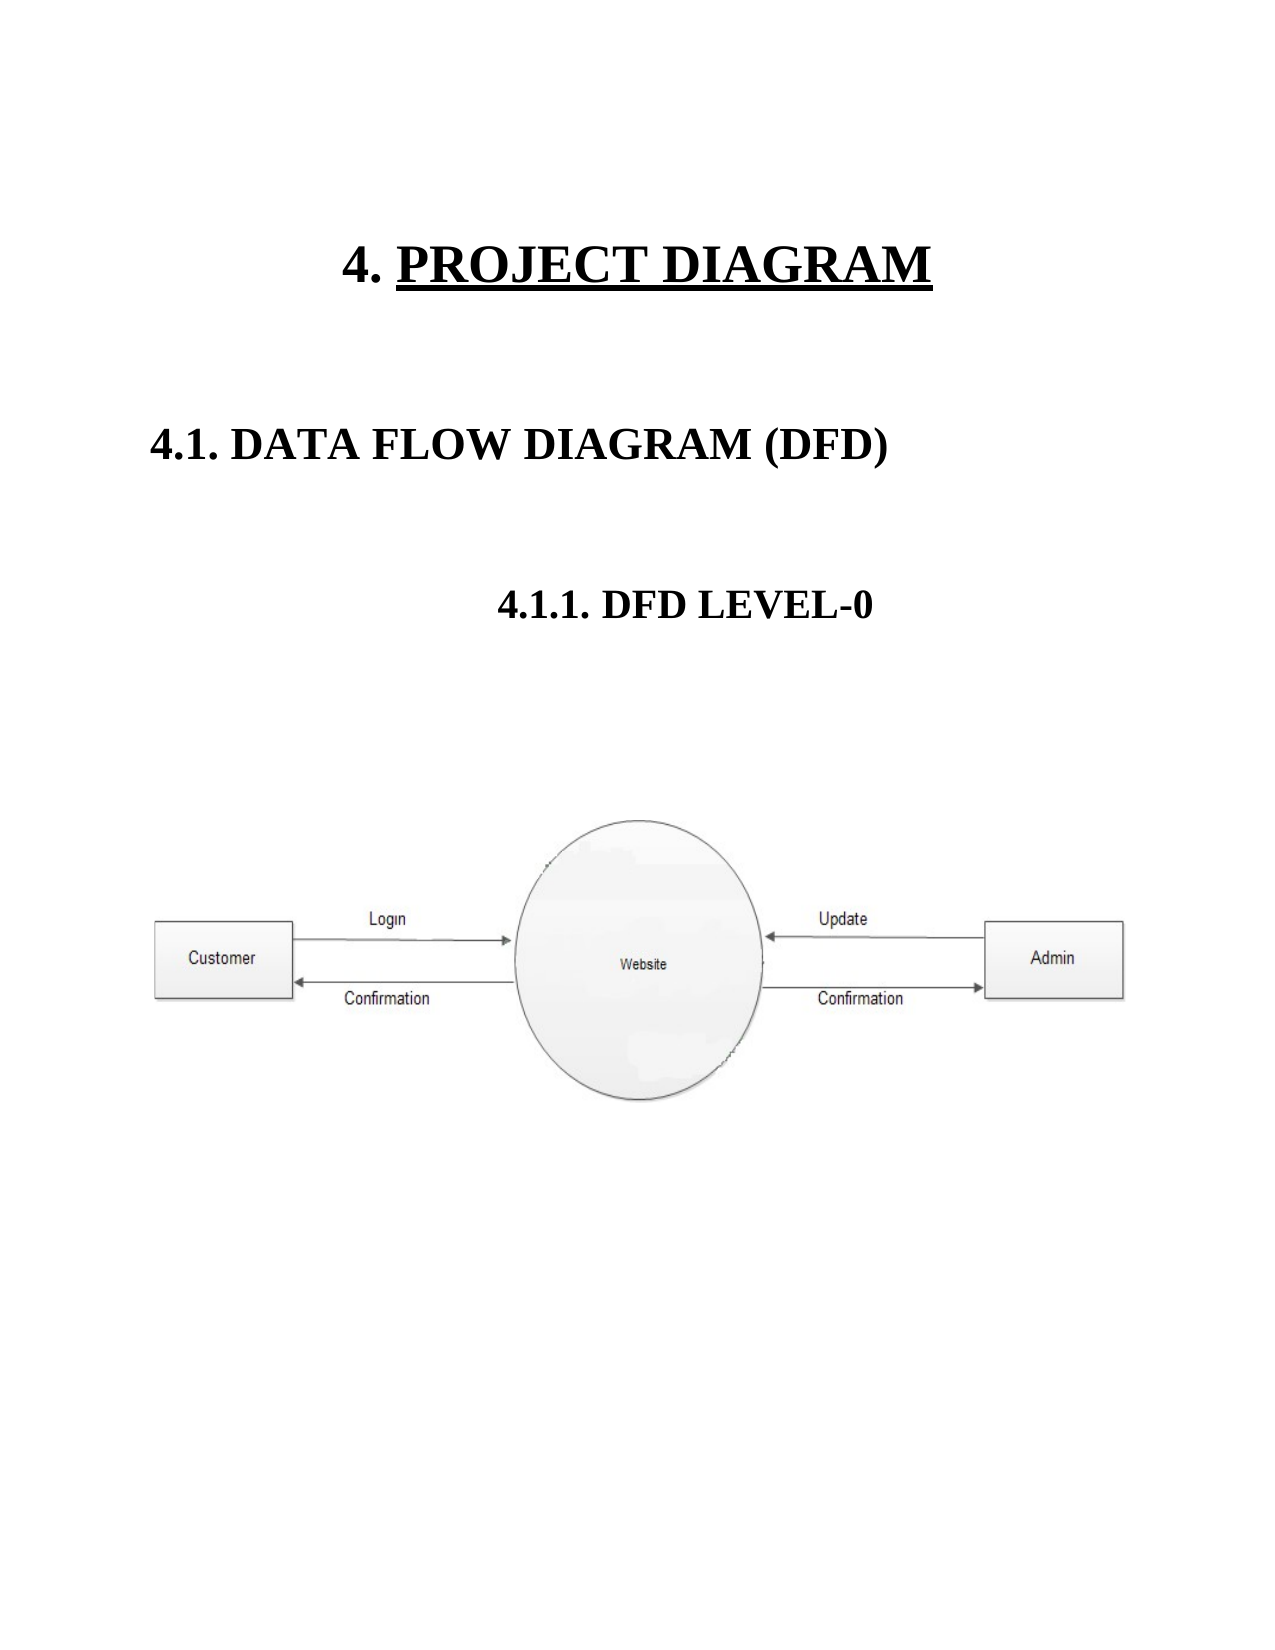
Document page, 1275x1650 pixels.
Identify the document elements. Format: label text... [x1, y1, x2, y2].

subtitle DATA FLOW DIAGRAM (DFD) [150, 417, 1221, 469]
subtitle DFD LEVEL-0 [150, 580, 1221, 628]
picture [154, 820, 1126, 1103]
subtitle PROJECT DIAGRAM [342, 232, 1221, 294]
